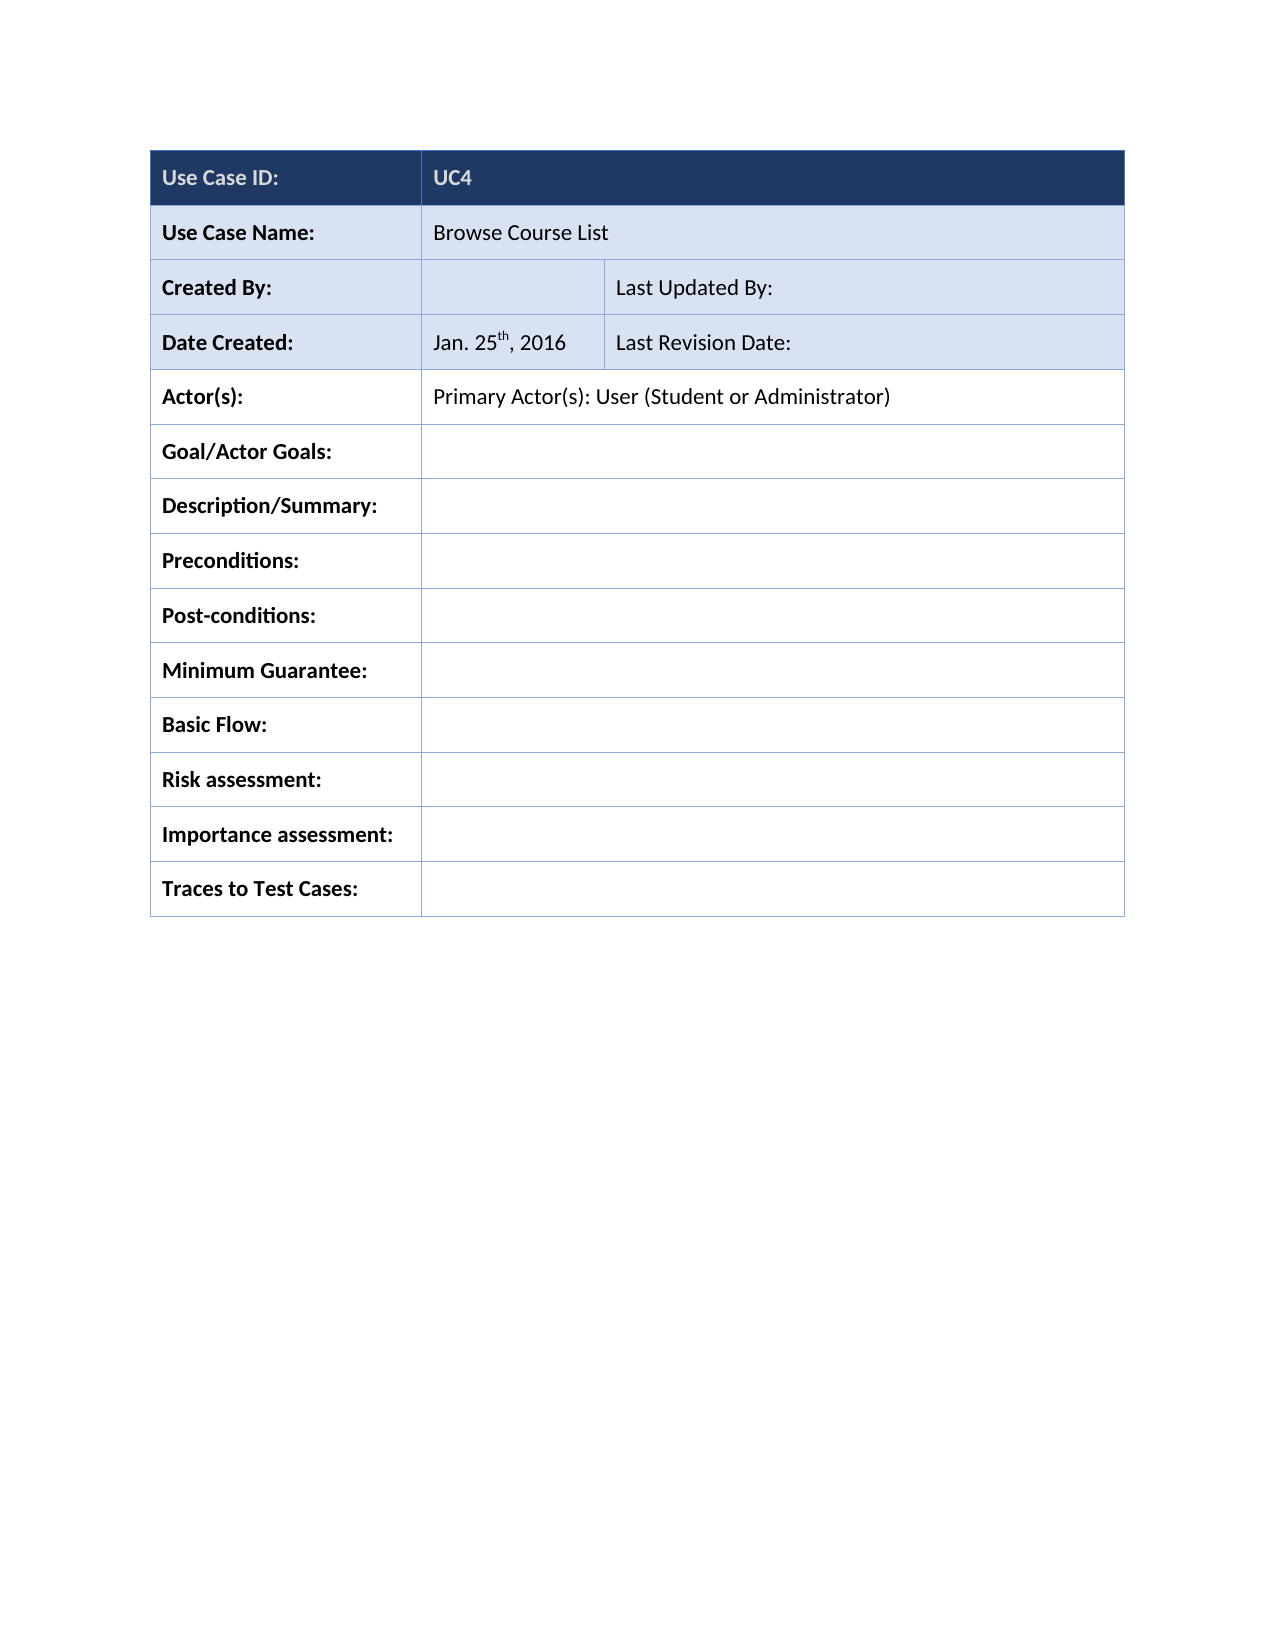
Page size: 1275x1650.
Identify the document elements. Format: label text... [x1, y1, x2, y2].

table_cell Basic Flow: [151, 698, 421, 752]
table_header UC4 [422, 151, 1124, 205]
table_cell Actor(s): [151, 370, 421, 423]
table_cell Preconditions: [151, 534, 421, 587]
table_cell Date Created: [151, 315, 421, 369]
table_cell [422, 260, 604, 314]
table_cell [422, 753, 1124, 806]
table_header Use Case ID: [151, 151, 421, 205]
table_cell Minimum Guarantee: [151, 643, 421, 697]
table_cell Last Updated By: [605, 260, 1124, 314]
table_cell Use Case Name: [151, 206, 421, 259]
table_cell [422, 589, 1124, 642]
table_cell [422, 643, 1124, 697]
table_cell [422, 807, 1124, 861]
table_cell [422, 534, 1124, 587]
table_cell Post-conditions: [151, 589, 421, 642]
table_cell Description/Summary: [151, 479, 421, 533]
table_cell Risk assessment: [151, 753, 421, 806]
table_cell [422, 862, 1124, 916]
table_cell Importance assessment: [151, 807, 421, 861]
table_cell Jan. 25th, 2016 [422, 315, 604, 369]
table_cell Goal/Actor Goals: [151, 425, 421, 478]
table_cell [422, 479, 1124, 533]
table_cell Primary Actor(s): User (Student or Administrator) [422, 370, 1124, 423]
table_cell Traces to Test Cases: [151, 862, 421, 916]
table_cell [422, 698, 1124, 752]
table_cell [422, 425, 1124, 478]
table_cell Created By: [151, 260, 421, 314]
table_cell Browse Course List [422, 206, 1124, 259]
table_cell Last Revision Date: [605, 315, 1124, 369]
